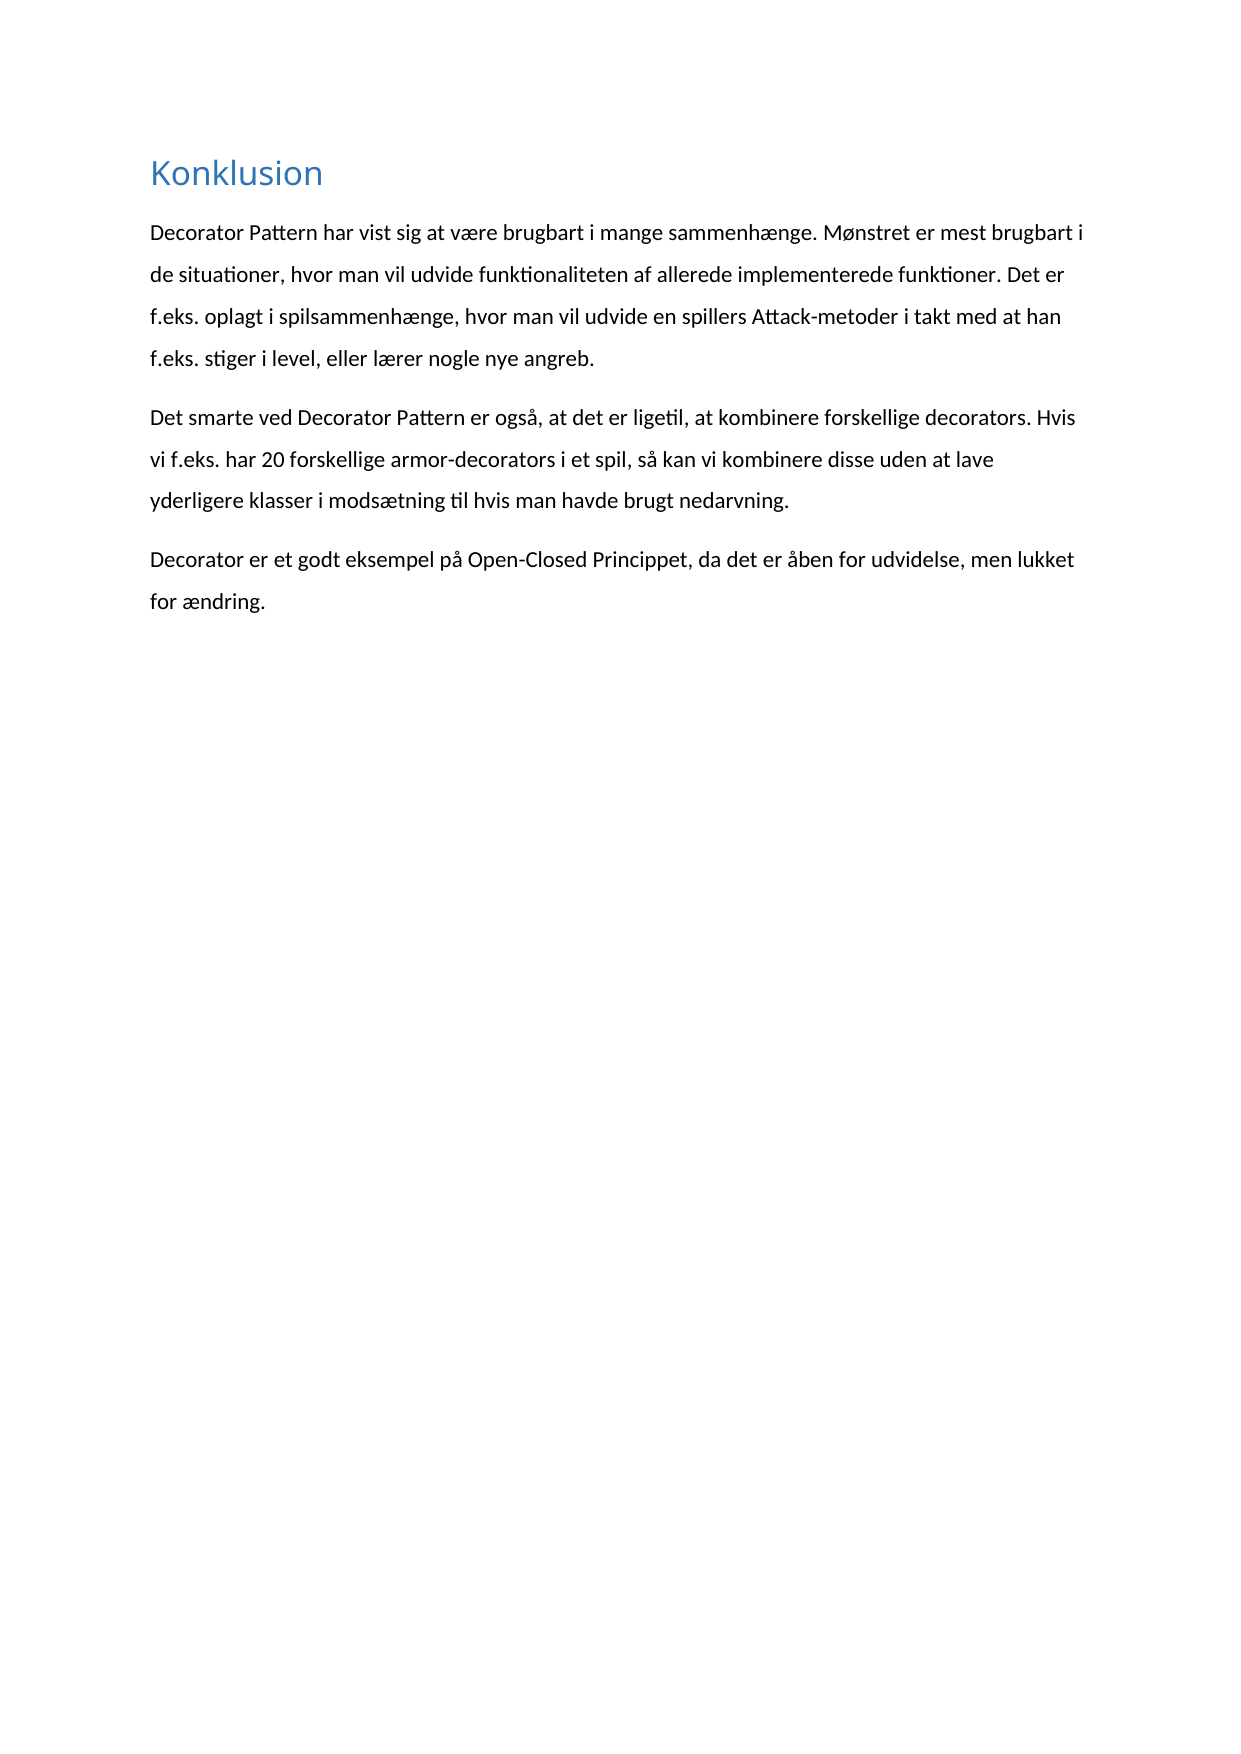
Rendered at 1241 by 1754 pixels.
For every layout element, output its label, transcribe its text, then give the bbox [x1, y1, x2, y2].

text Det smarte ved Decorator Pattern er også, at det er ligetil, at kombinere forskellige decorators. Hvis vi f.eks. har 20 forskellige armor-decorators i et spil, så kan vi kombinere disse uden at lave yderligere klasser i modsætning til hvis man havde brugt nedarvning. [150, 403, 1090, 515]
text Decorator Pattern har vist sig at være brugbart i mange sammenhænge. Mønstret er mest brugbart i de situationer, hvor man vil udvide funktionaliteten af allerede implementerede funktioner. Det er f.eks. oplagt i spilsammenhænge, hvor man vil udvide en spillers Attack-metoder i takt med at han f.eks. stiger i level, eller lærer nogle nye angreb. [150, 218, 1090, 372]
subtitle Konklusion [150, 150, 1090, 195]
text Decorator er et godt eksempel på Open-Closed Princippet, da det er åben for udvidelse, men lukket for ændring. [150, 545, 1090, 615]
